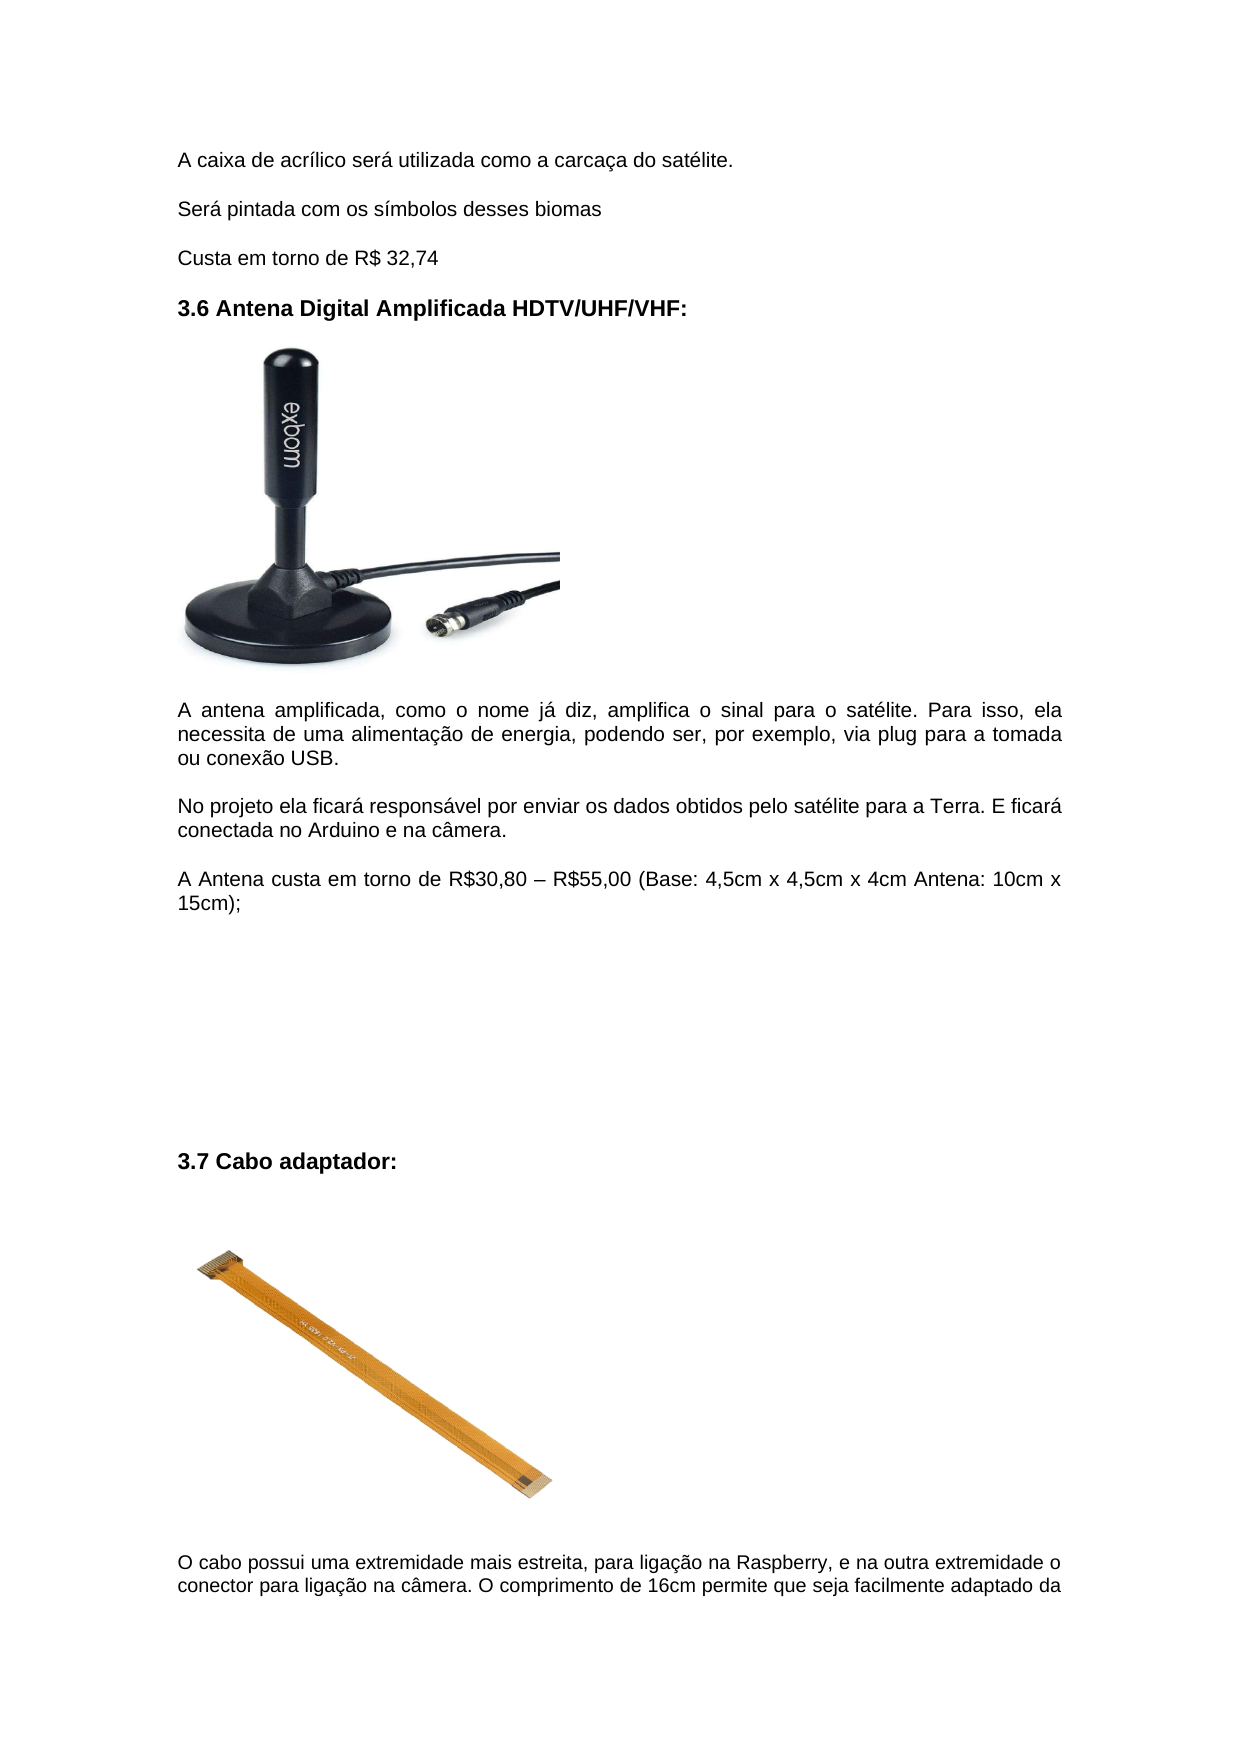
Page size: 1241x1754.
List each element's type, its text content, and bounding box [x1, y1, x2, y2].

text A caixa de acrílico será utilizada como a carcaça do satélite. [177, 148, 1063, 172]
text A antena amplificada, como o nome já diz, amplifica o sinal para o satélite. Para isso, ela necessita de uma alimentação de energia, podendo ser, por exemplo, via plug para a tomada ou conexão USB. [177, 697, 1063, 769]
text Será pintada com os símbolos desses biomas [177, 197, 1063, 221]
text 3.6 Antena Digital Amplificada HDTV/UHF/VHF: [177, 294, 1063, 321]
text No projeto ela ficará responsável por enviar os dados obtidos pelo satélite para a Terra. E ficará conectada no Arduino e na câmera. [177, 794, 1063, 842]
text Custa em torno de R$ 32,74 [177, 246, 1063, 269]
text 3.7 Cabo adaptador: [177, 1148, 1063, 1174]
text A Antena custa em torno de R$30,80 – R$55,00 (Base: 4,5cm x 4,5cm x 4cm Antena: 10cm x 15cm); [177, 867, 1063, 915]
picture [177, 1199, 578, 1526]
picture [177, 345, 560, 673]
